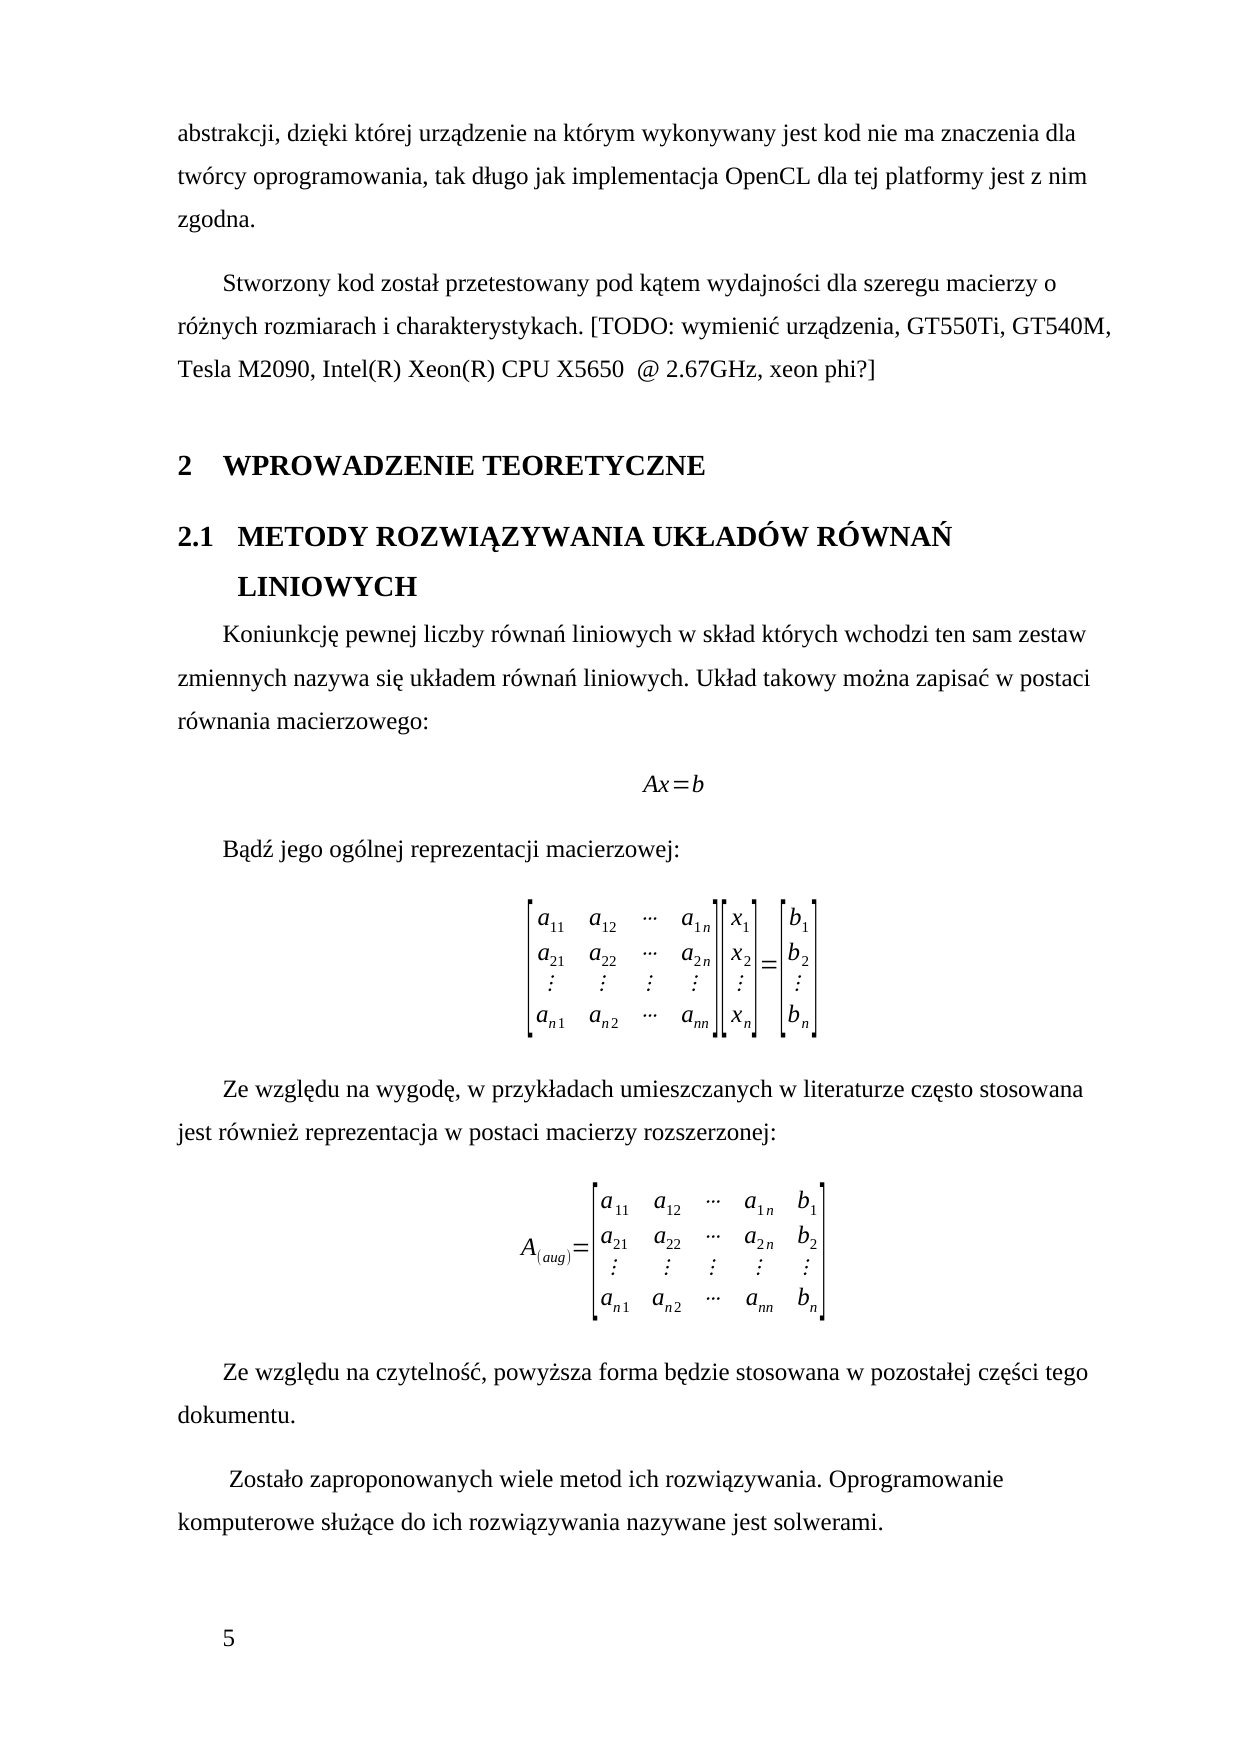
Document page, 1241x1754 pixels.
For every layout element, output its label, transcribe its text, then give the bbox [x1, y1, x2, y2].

text Ze względu na czytelność, powyższa forma będzie stosowana w pozostałej części tego dokumentu. [177, 1357, 1122, 1429]
text Koniunkcję pewnej liczby równań liniowych w skład których wchodzi ten sam zestaw zmiennych nazywa się układem równań liniowych. Układ takowy można zapisać w postaci równania macierzowego: [177, 619, 1122, 734]
text Stworzony kod został przetestowany pod kątem wydajności dla szeregu macierzy o różnych rozmiarach i charakterystykach. [TODO: wymienić urządzenia, GT550Ti, GT540M, Tesla M2090, Intel(R) Xeon(R) CPU X5650 @ 2.67GHz, xeon phi?] [177, 268, 1122, 383]
subtitle METODY ROZWIĄZYWANIA UKŁADÓW RÓWNAŃ LINIOWYCH [177, 519, 1122, 603]
text Zostało zaproponowanych wiele metod ich rozwiązywania. Oprogramowanie komputerowe służące do ich rozwiązywania nazywane jest solwerami. [177, 1464, 1122, 1536]
text Bądź jego ogólnej reprezentacji macierzowej: [177, 834, 1122, 862]
text Ze względu na wygodę, w przykładach umieszczanych w literaturze często stosowana jest również reprezentacja w postaci macierzy rozszerzonej: [177, 1074, 1122, 1146]
subtitle WPROWADZENIE TEORETYCZNE [177, 448, 1122, 481]
